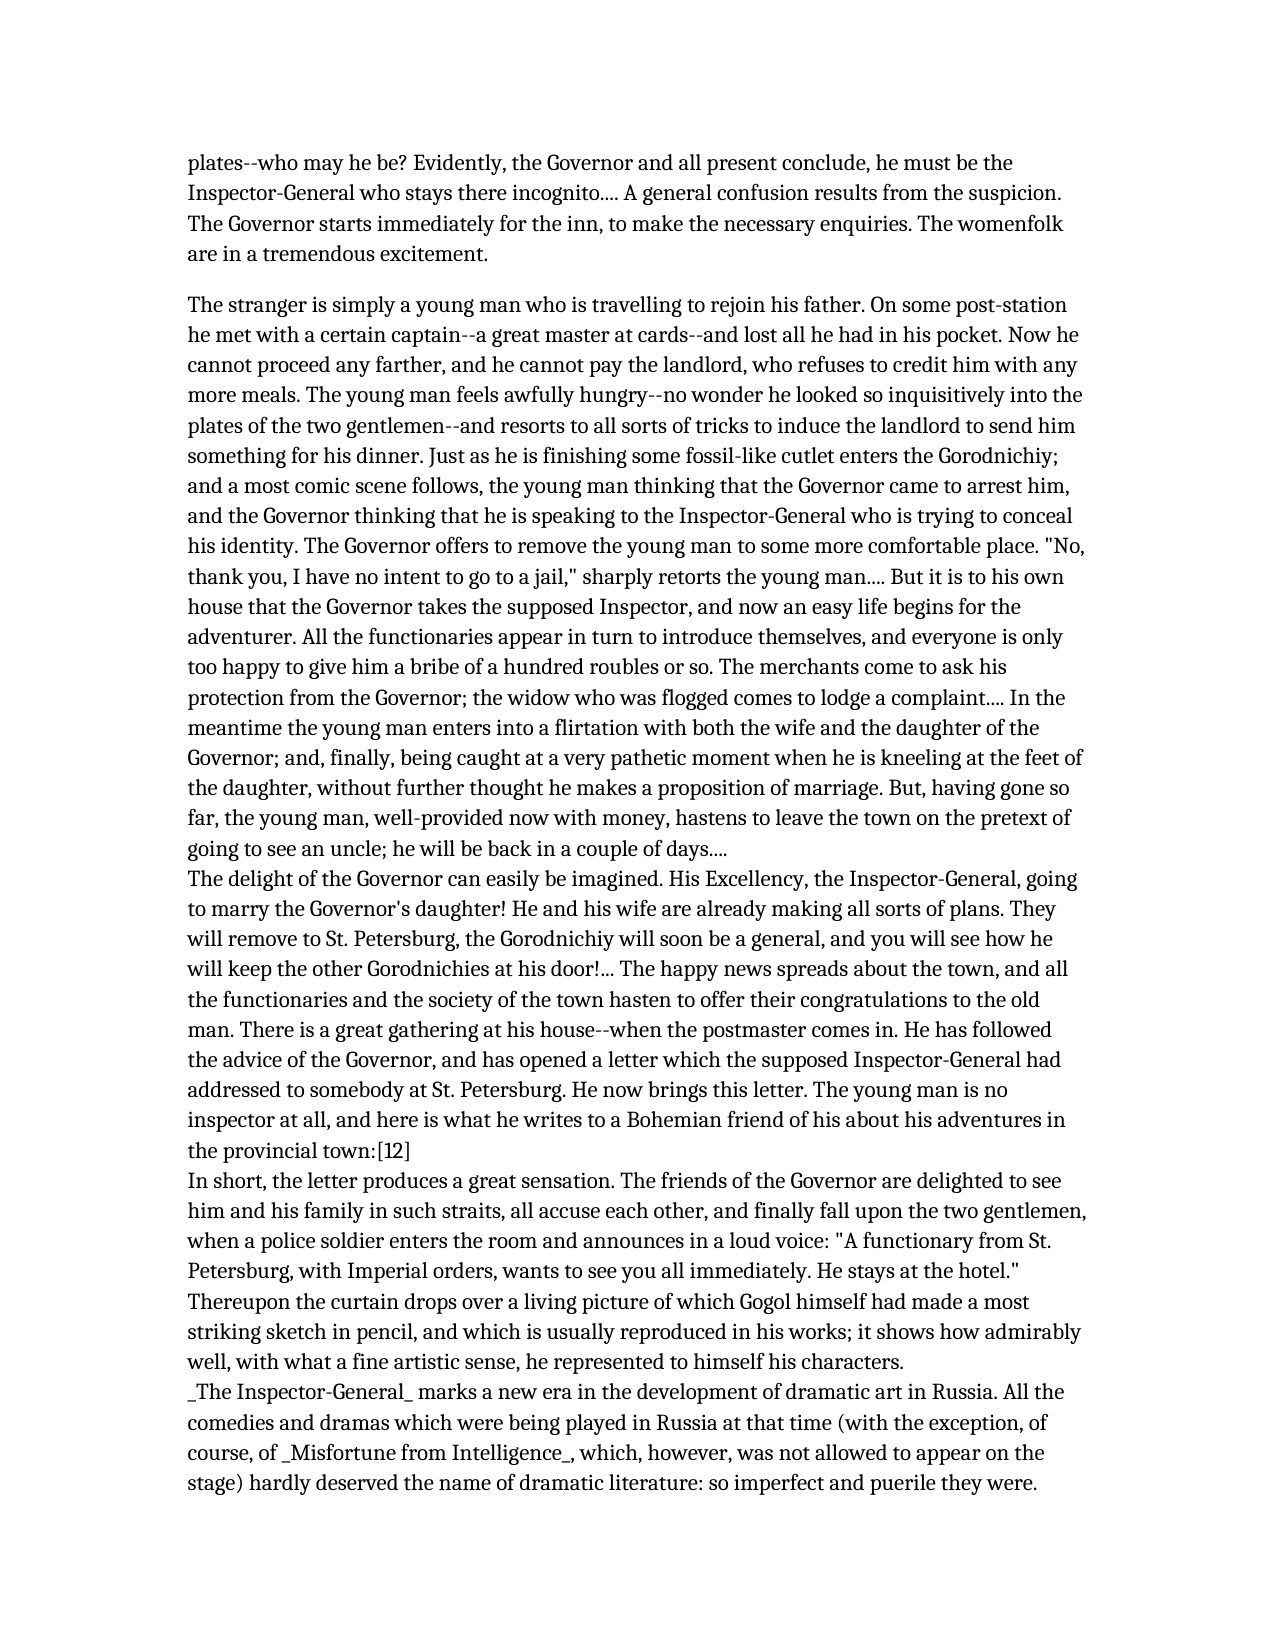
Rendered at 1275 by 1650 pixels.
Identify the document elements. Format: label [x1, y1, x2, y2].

text [187, 292, 1087, 1496]
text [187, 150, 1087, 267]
